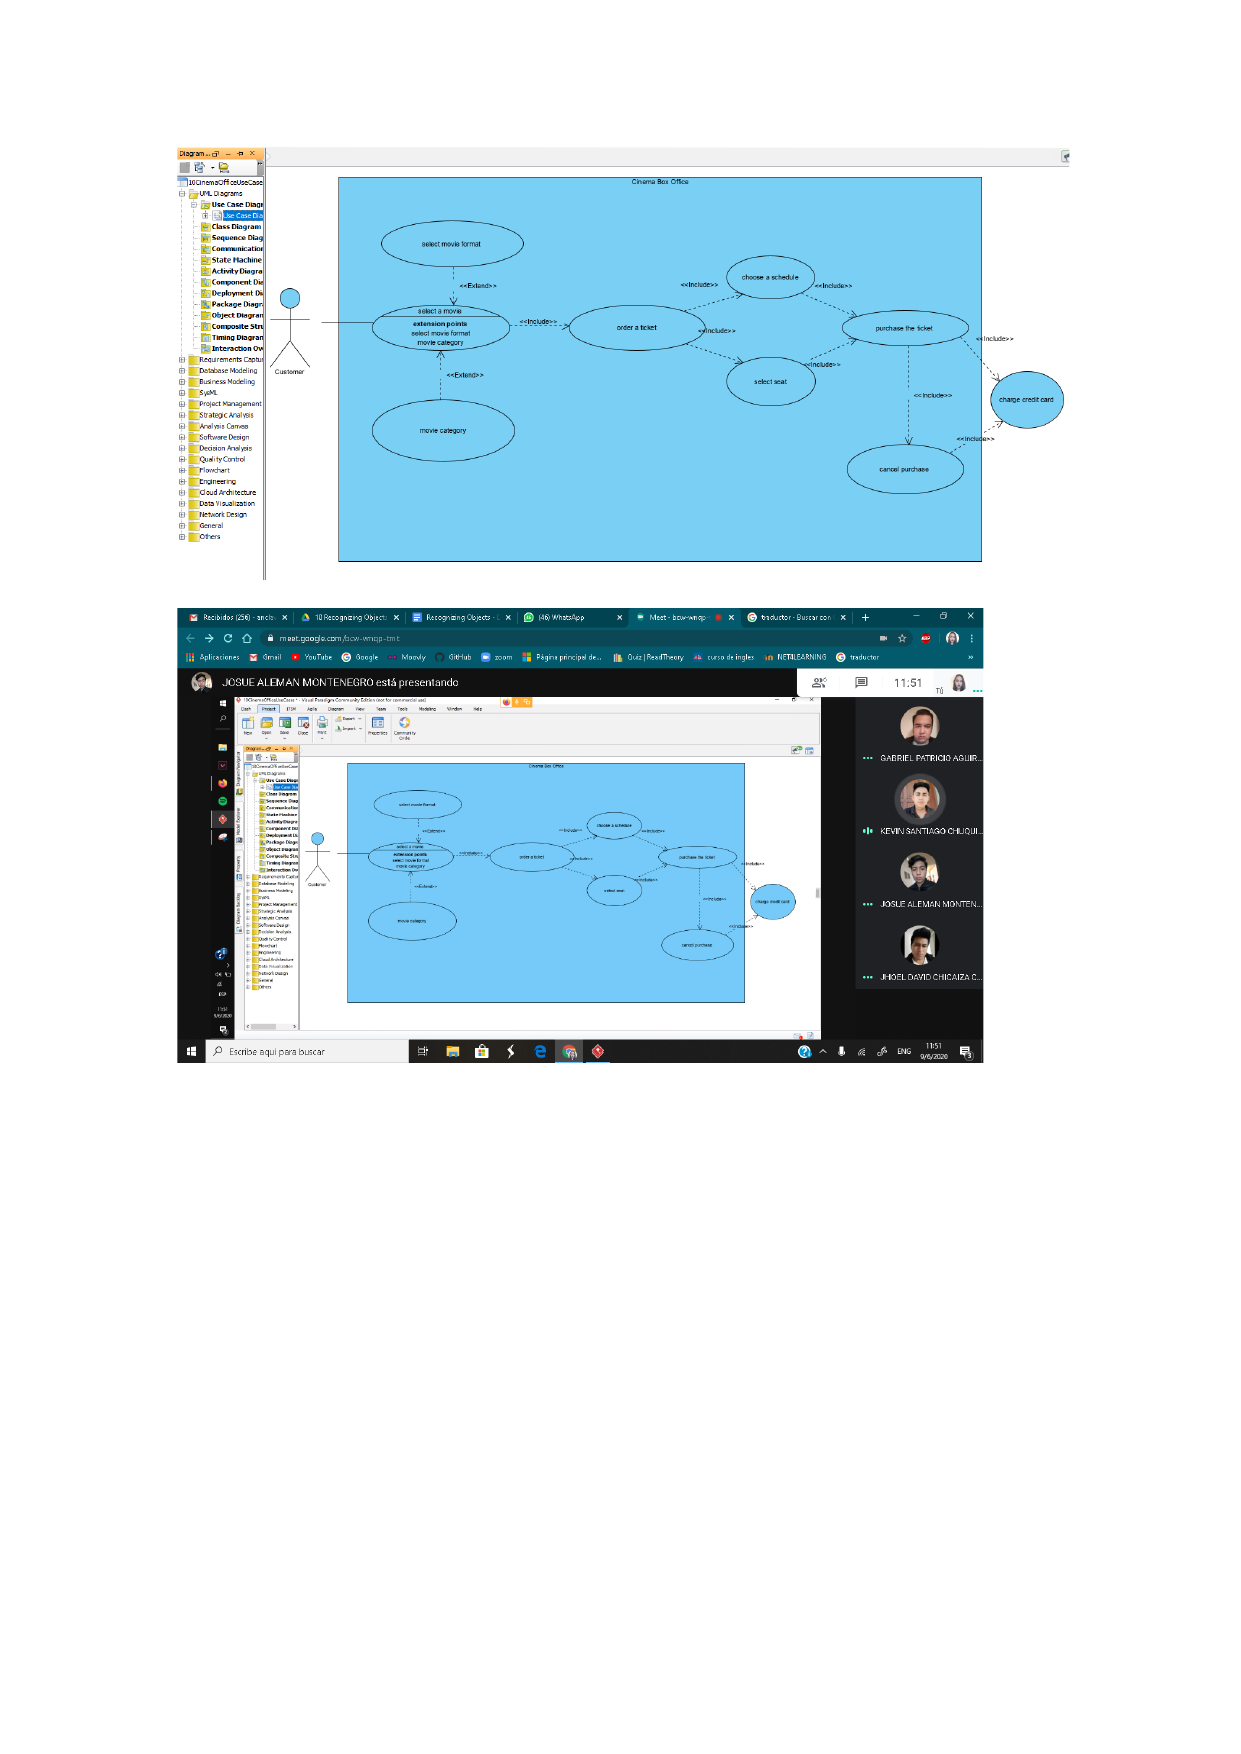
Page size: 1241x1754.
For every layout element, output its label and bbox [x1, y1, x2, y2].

picture [177, 147, 1070, 580]
picture [177, 608, 984, 1063]
